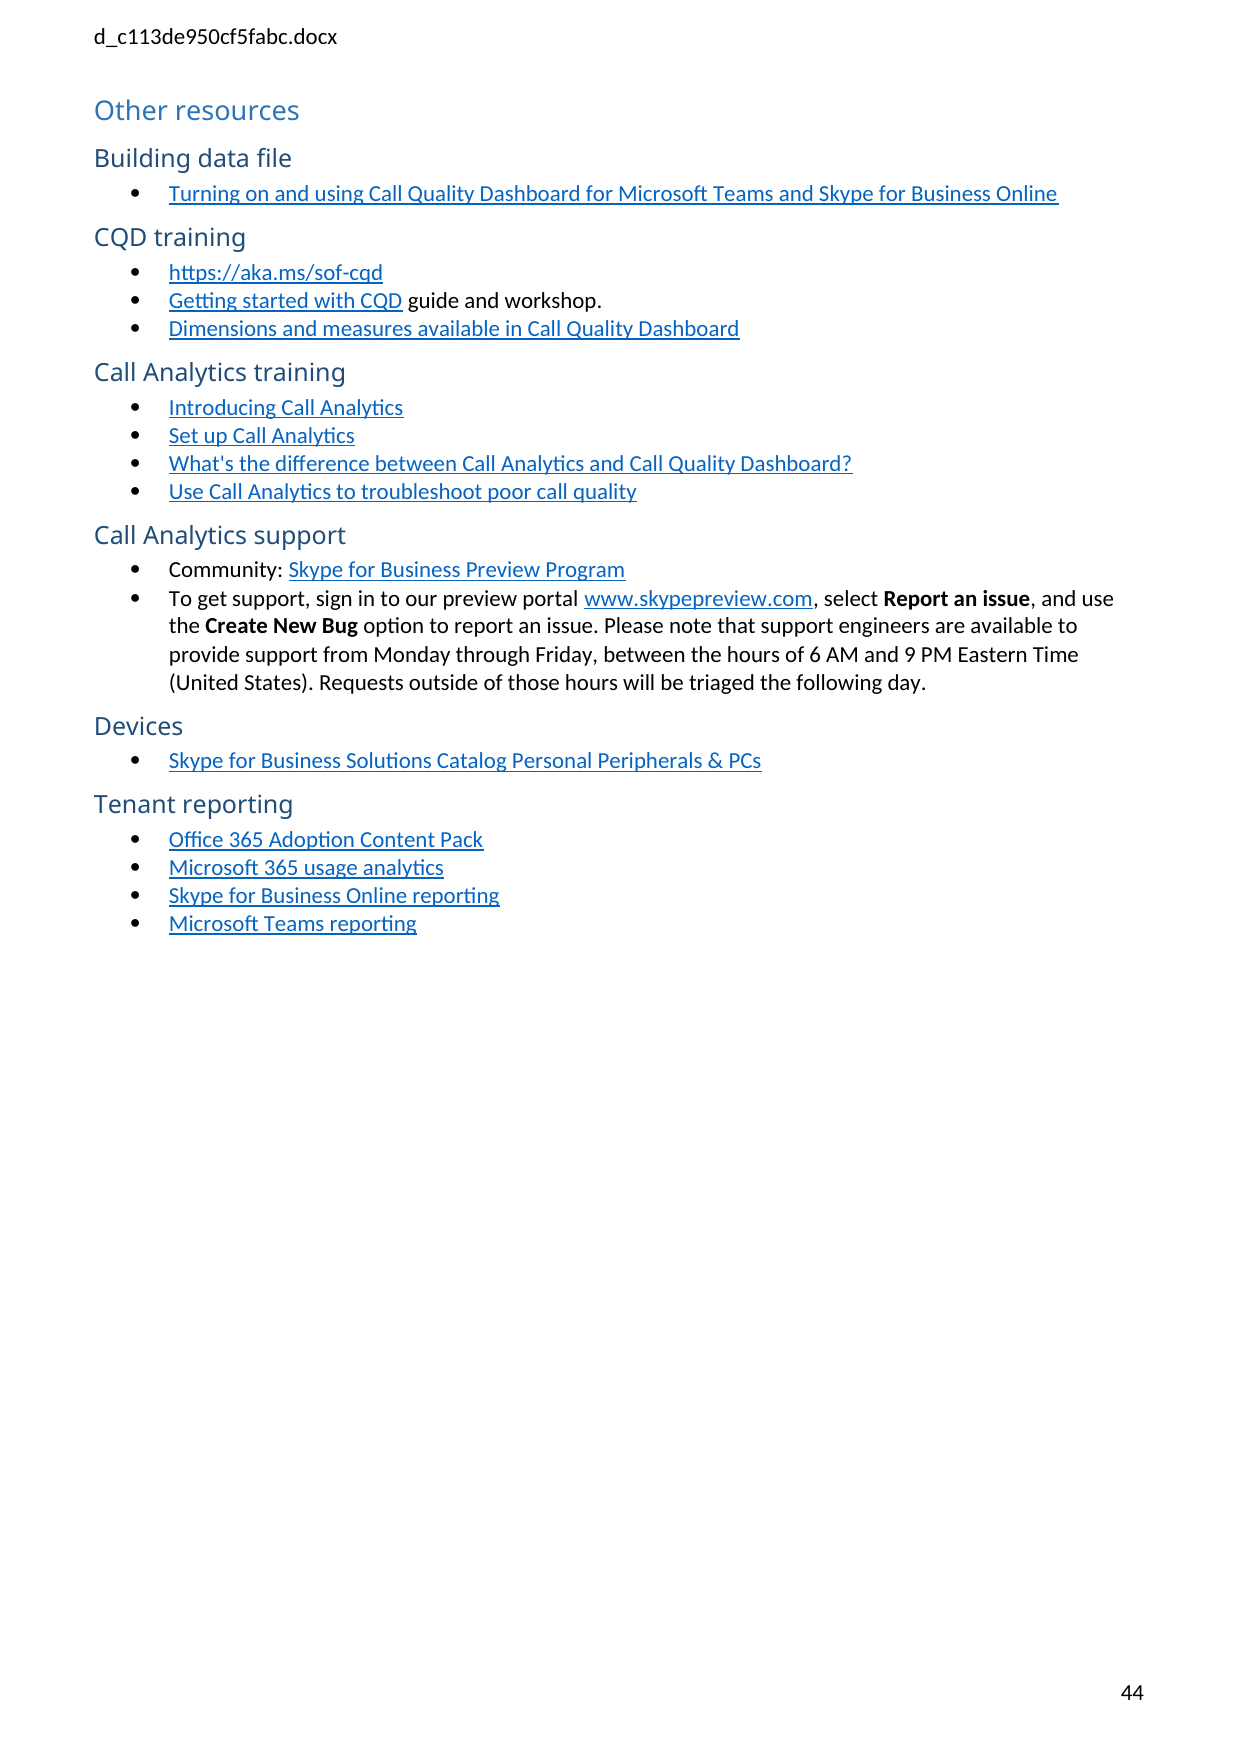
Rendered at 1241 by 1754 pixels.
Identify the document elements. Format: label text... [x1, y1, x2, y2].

subtitle Call Analytics support [94, 517, 1144, 551]
list Set up Call Analytics [131, 421, 1144, 449]
list https://aka.ms/sof-cqd [131, 258, 1144, 286]
list Getting started with CQD guide and workshop. [131, 286, 1144, 314]
list Office 365 Adoption Content Pack [131, 825, 1144, 853]
list Skype for Business Online reporting [131, 881, 1144, 909]
list Turning on and using Call Quality Dashboard for Microsoft Teams and Skype for Business Online [131, 179, 1144, 207]
list Microsoft Teams reporting [131, 909, 1144, 937]
list Dimensions and measures available in Call Quality Dashboard [131, 314, 1144, 342]
subtitle CQD training [94, 220, 1144, 254]
subtitle Call Analytics training [94, 354, 1144, 389]
list What's the difference between Call Analytics and Call Quality Dashboard? [131, 449, 1144, 477]
list Skype for Business Solutions Catalog Personal Peripherals & PCs [131, 746, 1144, 774]
list To get support, sign in to our preview portal www.skypepreview.com, select Report an issue, and use the Create New Bug option to report an issue. Please note that support engineers are available to provide support from Monday through Friday, between the hours of 6 AM and 9 PM Eastern Time (United States). Requests outside of those hours will be triaged the following day. [131, 584, 1144, 696]
list Introducing Call Analytics [131, 393, 1144, 421]
list Community: Skype for Business Preview Program [131, 556, 1144, 584]
subtitle Other resources [94, 92, 1144, 128]
subtitle Tenant reporting [94, 787, 1144, 821]
list Microsoft 365 usage analytics [131, 853, 1144, 881]
subtitle Devices [94, 708, 1144, 742]
list Use Call Analytics to troubleshoot poor call quality [131, 477, 1144, 505]
subtitle Building data file [94, 141, 1144, 175]
